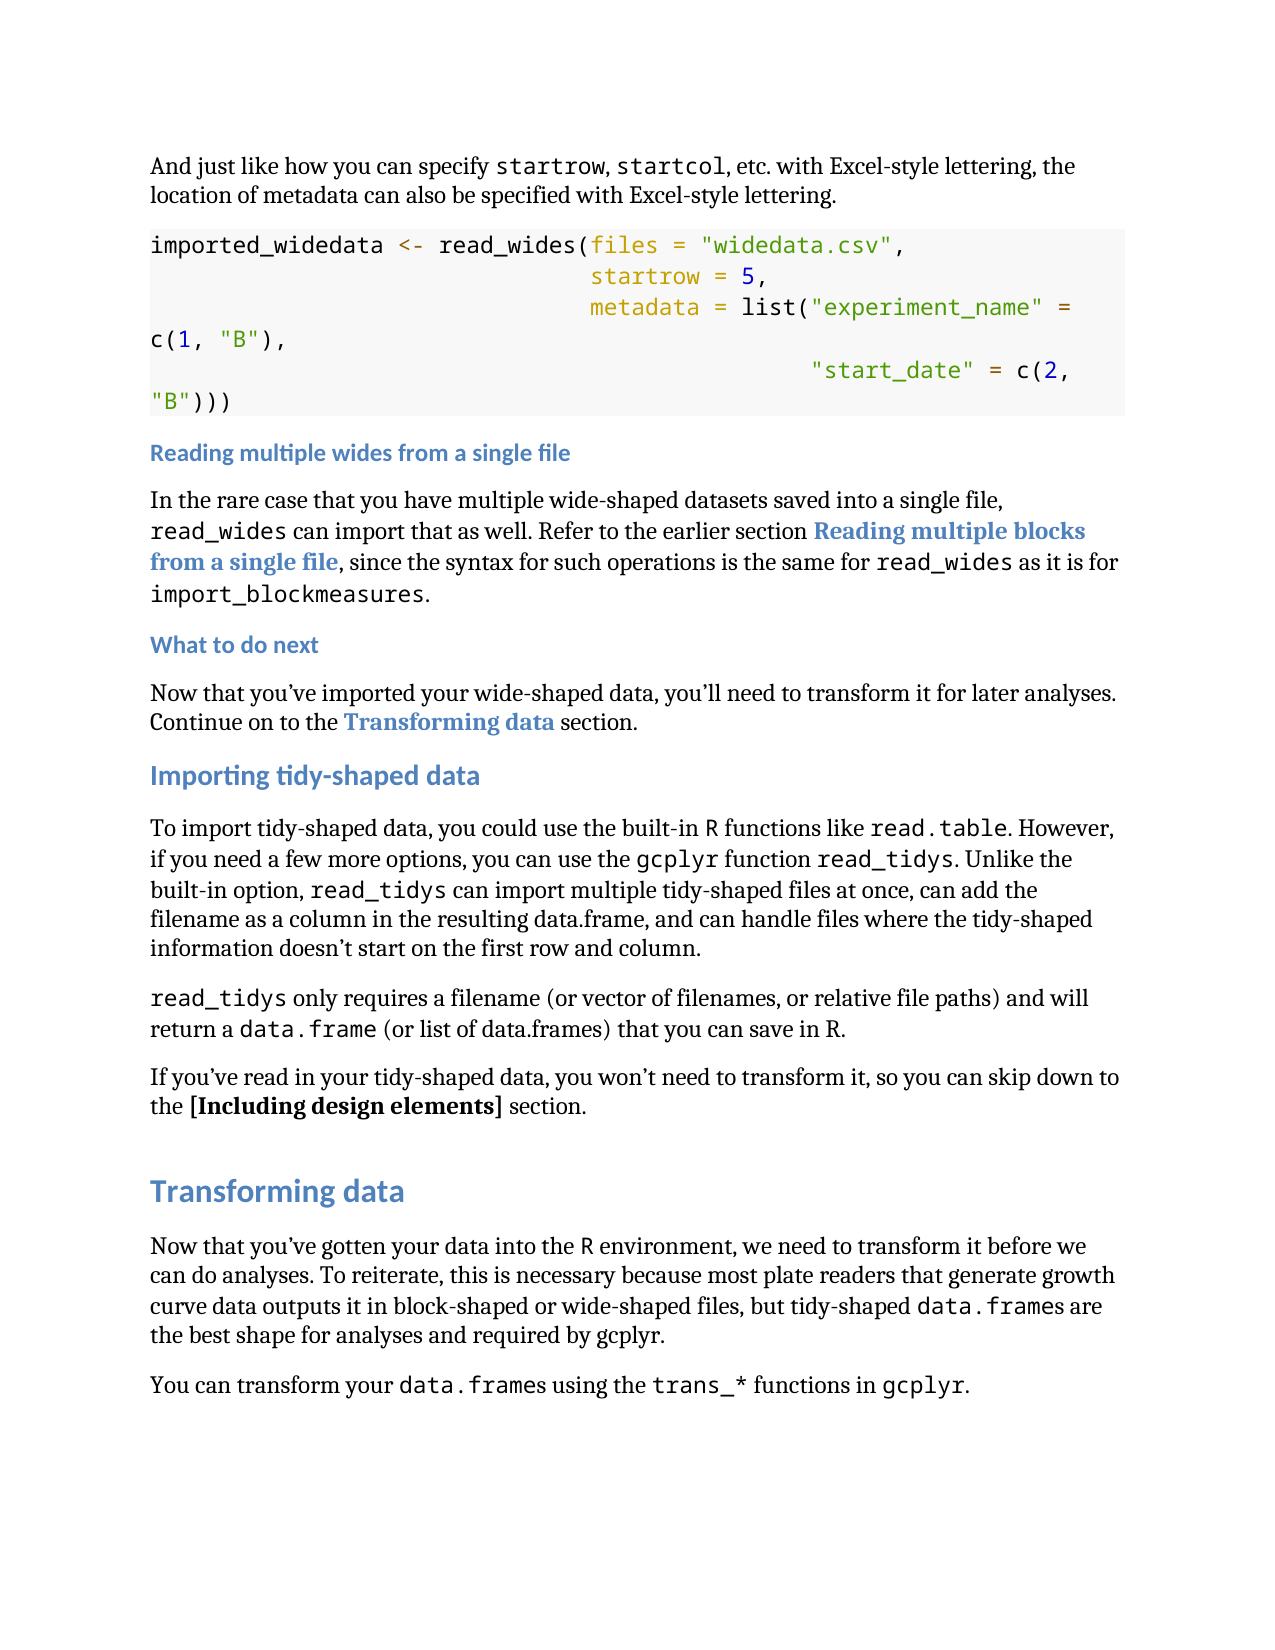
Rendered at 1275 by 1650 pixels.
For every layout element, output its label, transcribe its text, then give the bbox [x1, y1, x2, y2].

text Now that you’ve imported your wide-shaped data, you’ll need to transform it for later analyses. Continue on to the Transforming data section. [150, 679, 1125, 736]
text read_tidys only requires a filename (or vector of filenames, or relative file paths) and will return a data.frame (or list of data.frames) that you can save in R. [150, 982, 1125, 1044]
subtitle Transforming data [150, 1170, 1125, 1211]
subtitle What to do next [150, 630, 1125, 660]
text imported_widedata <- read_wides(files = "widedata.csv", startrow = 5, metadata = list("experiment_name" = c(1, "B"), "start_date" = c(2, "B"))) [150, 229, 1125, 416]
text If you’ve read in your tidy-shaped data, you won’t need to transform it, so you can skip down to the [Including design elements] section. [150, 1063, 1125, 1120]
text You can transform your data.frames using the trans_* functions in gcplyr. [150, 1369, 1125, 1400]
subtitle Reading multiple wides from a single file [150, 437, 1125, 468]
text And just like how you can specify startrow, startcol, etc. with Excel-style lettering, the location of metadata can also be specified with Excel-style lettering. [150, 150, 1125, 210]
text To import tidy-shaped data, you could use the built-in R functions like read.table. However, if you need a few more options, you can use the gcplyr function read_tidys. Unlike the built-in option, read_tidys can import multiple tidy-shaped files at once, can add the filename as a column in the resulting data.frame, and can handle files where the tidy-shaped information doesn’t start on the first row and column. [150, 812, 1125, 963]
text In the rare case that you have multiple wide-shaped datasets saved into a single file, read_wides can import that as well. Refer to the earlier section Reading multiple blocks from a single file, since the syntax for such operations is the same for read_wides as it is for import_blockmeasures. [150, 486, 1125, 609]
subtitle Importing tidy-shaped data [150, 757, 1125, 793]
